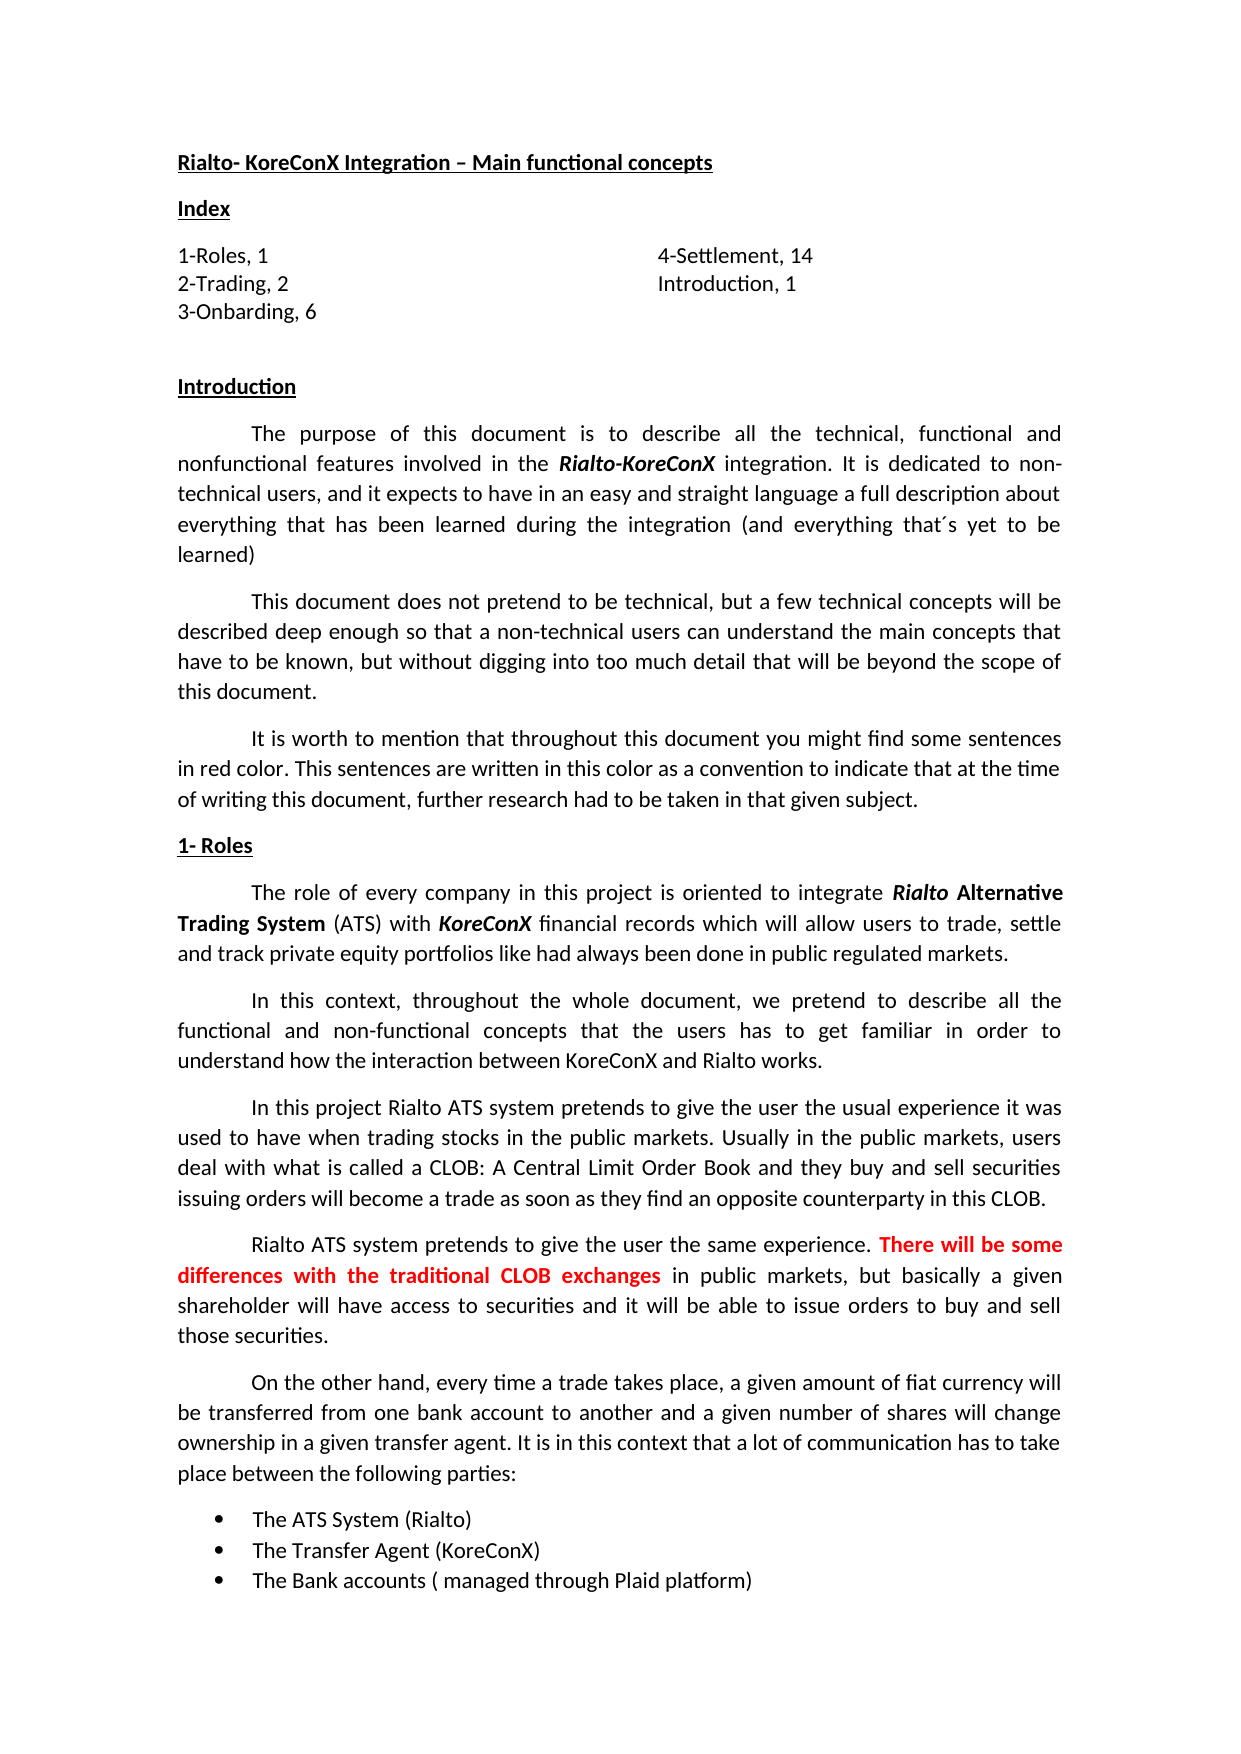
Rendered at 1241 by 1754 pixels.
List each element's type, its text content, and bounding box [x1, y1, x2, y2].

text The role of every company in this project is oriented to integrate Rialto Alternative Trading System (ATS) with KoreConX financial records which will allow users to trade, settle and track private equity portfolios like had always been done in public regulated markets. [177, 878, 1063, 967]
text In this context, throughout the whole document, we pretend to describe all the functional and non-functional concepts that the users has to get familiar in order to understand how the interaction between KoreConX and Rialto works. [177, 986, 1063, 1074]
text 2-Trading, 2 [177, 269, 583, 297]
list The Bank accounts ( managed through Plaid platform) [215, 1566, 1063, 1594]
text On the other hand, every time a trade takes place, a given amount of fiat currency will be transferred from one bank account to another and a given number of shares will change ownership in a given transfer agent. It is in this context that a lot of communication has to take place between the following parties: [177, 1368, 1063, 1487]
text Index [177, 194, 1063, 222]
text 1- Roles [177, 832, 1063, 860]
text Rialto- KoreConX Integration – Main functional concepts [177, 148, 1063, 176]
text Rialto ATS system pretends to give the user the same experience. There will be some differences with the traditional CLOB exchanges in public markets, but basically a given shareholder will have access to securities and it will be able to issue orders to buy and sell those securities. [177, 1231, 1063, 1349]
list The ATS System (Rialto) [215, 1506, 1063, 1534]
text 1-Roles, 1 [177, 241, 583, 269]
text Introduction, 1 [658, 269, 1063, 297]
text Introduction [177, 372, 1063, 400]
text 4-Settlement, 14 [658, 241, 1063, 269]
text It is worth to mention that throughout this document you might find some sentences in red color. This sentences are written in this color as a convention to indicate that at the time of writing this document, further research had to be taken in that given subject. [177, 724, 1063, 813]
text This document does not pretend to be technical, but a few technical concepts will be described deep enough so that a non-technical users can understand the main concepts that have to be known, but without digging into too much detail that will be beyond the scope of this document. [177, 587, 1063, 706]
list The Transfer Agent (KoreConX) [215, 1536, 1063, 1564]
text In this project Rialto ATS system pretends to give the user the usual experience it was used to have when trading stocks in the public markets. Usually in the public markets, users deal with what is called a CLOB: A Central Limit Order Book and they buy and sell securities issuing orders will become a trade as soon as they find an opposite counterparty in this CLOB. [177, 1093, 1063, 1212]
text 3-Onbarding, 6 [177, 297, 583, 325]
text The purpose of this document is to describe all the technical, functional and nonfunctional features involved in the Rialto-KoreConX integration. It is dedicated to non-technical users, and it expects to have in an easy and straight language a full description about everything that has been learned during the integration (and everything that´s yet to be learned) [177, 419, 1063, 568]
